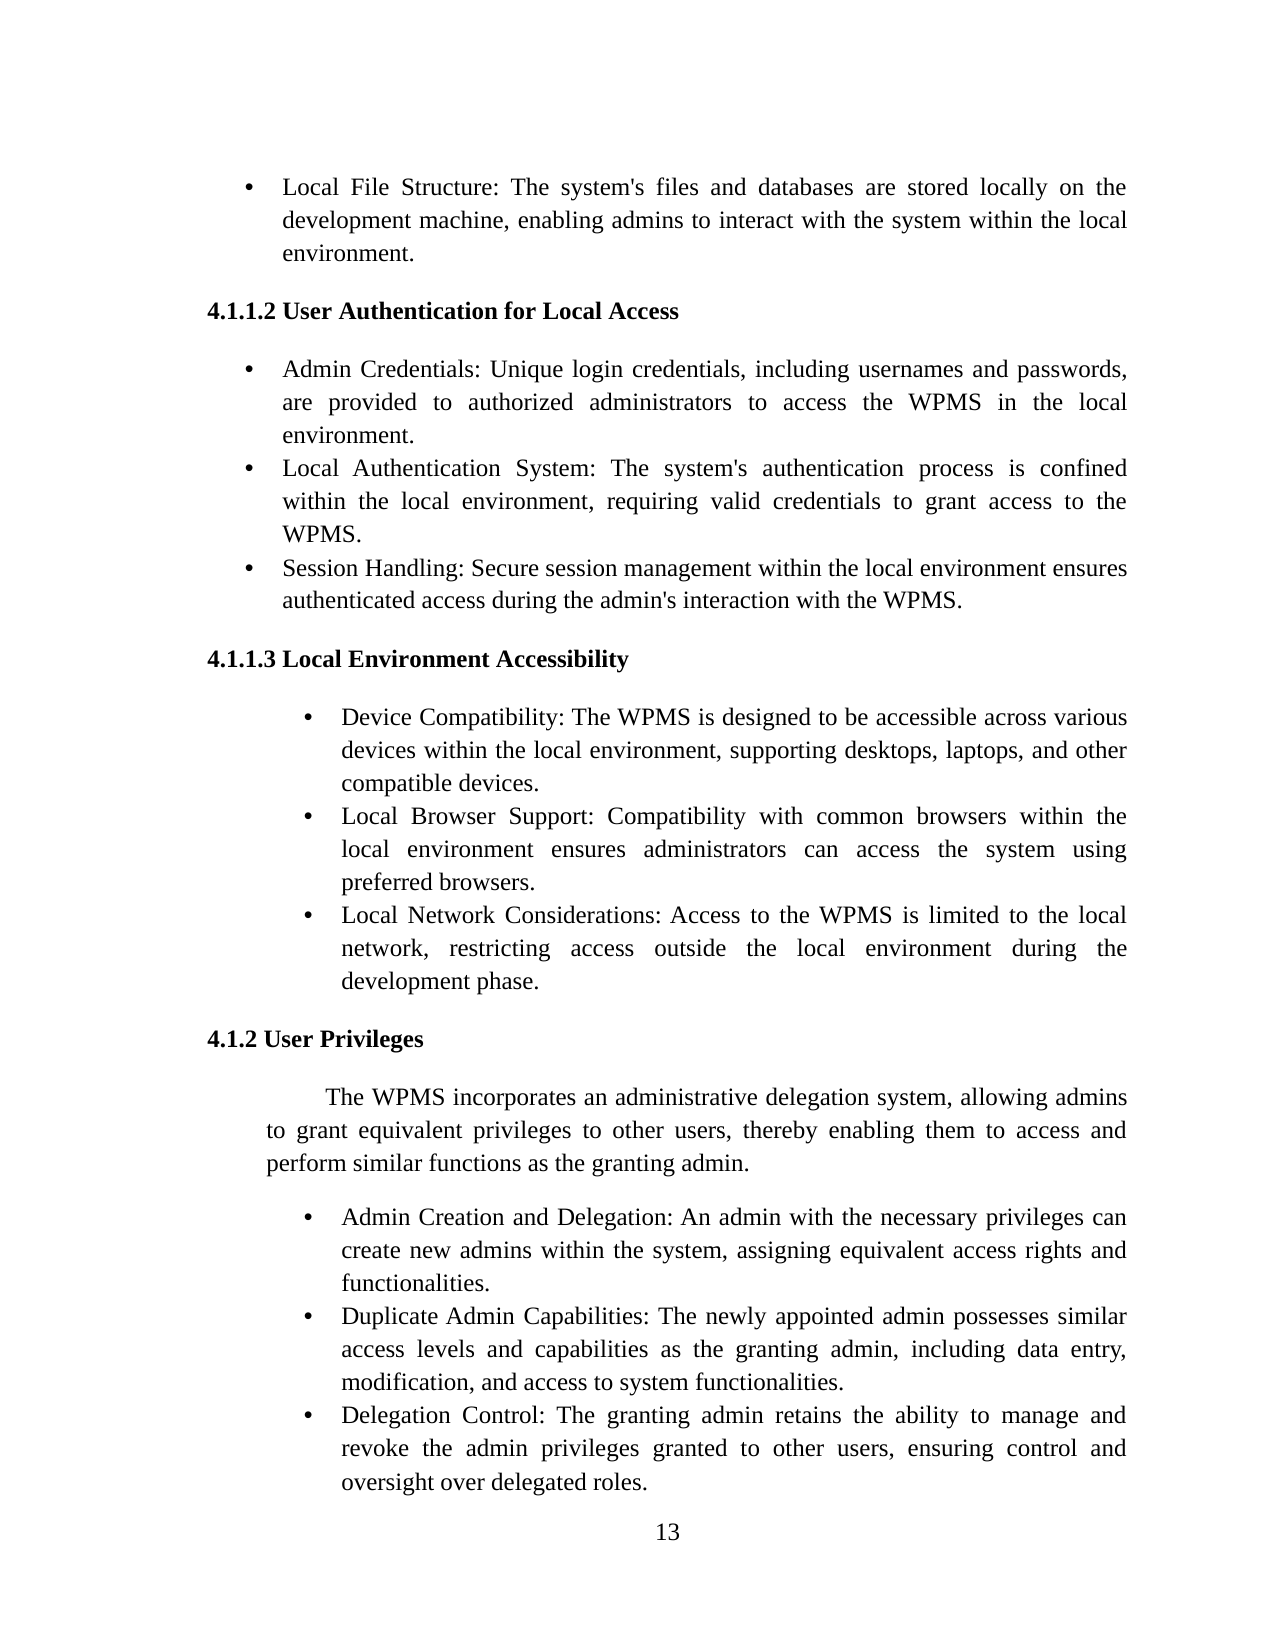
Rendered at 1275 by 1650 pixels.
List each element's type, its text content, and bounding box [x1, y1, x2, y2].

text The WPMS incorporates an administrative delegation system, allowing admins to grant equivalent privileges to other users, thereby enabling them to access and perform similar functions as the granting admin. [266, 1082, 1128, 1177]
list Admin Credentials: Unique login credentials, including usernames and passwords, are provided to authorized administrators to access the WPMS in the local environment. [244, 354, 1128, 449]
list Duplicate Admin Capabilities: The newly appointed admin possesses similar access levels and capabilities as the granting admin, including data entry, modification, and access to system functionalities. [303, 1301, 1128, 1396]
list Session Handling: Secure session management within the local environment ensures authenticated access during the admin's interaction with the WPMS. [244, 552, 1128, 614]
list Device Compatibility: The WPMS is designed to be accessible across various devices within the local environment, supporting desktops, laptops, and other compatible devices. [303, 702, 1128, 797]
text 4.1.1.3 Local Environment Accessibility [207, 644, 1128, 672]
text 4.1.1.2 User Authentication for Local Access [207, 296, 1128, 325]
list Delegation Control: The granting admin retains the ability to manage and revoke the admin privileges granted to other users, ensuring control and oversight over delegated roles. [303, 1400, 1128, 1495]
list Local Browser Support: Compatibility with common browsers within the local environment ensures administrators can access the system using preferred browsers. [303, 801, 1128, 896]
text 4.1.2 User Privileges [207, 1024, 1128, 1053]
list Local Network Considerations: Access to the WPMS is limited to the local network, restricting access outside the local environment during the development phase. [303, 900, 1128, 995]
list Local File Structure: The system's files and databases are stored locally on the development machine, enabling admins to interact with the system within the local environment. [244, 172, 1128, 267]
list Admin Creation and Delegation: An admin with the necessary privileges can create new admins within the system, assigning equivalent access rights and functionalities. [303, 1202, 1128, 1297]
list Local Authentication System: The system's authentication process is confined within the local environment, requiring valid credentials to grant access to the WPMS. [244, 453, 1128, 548]
